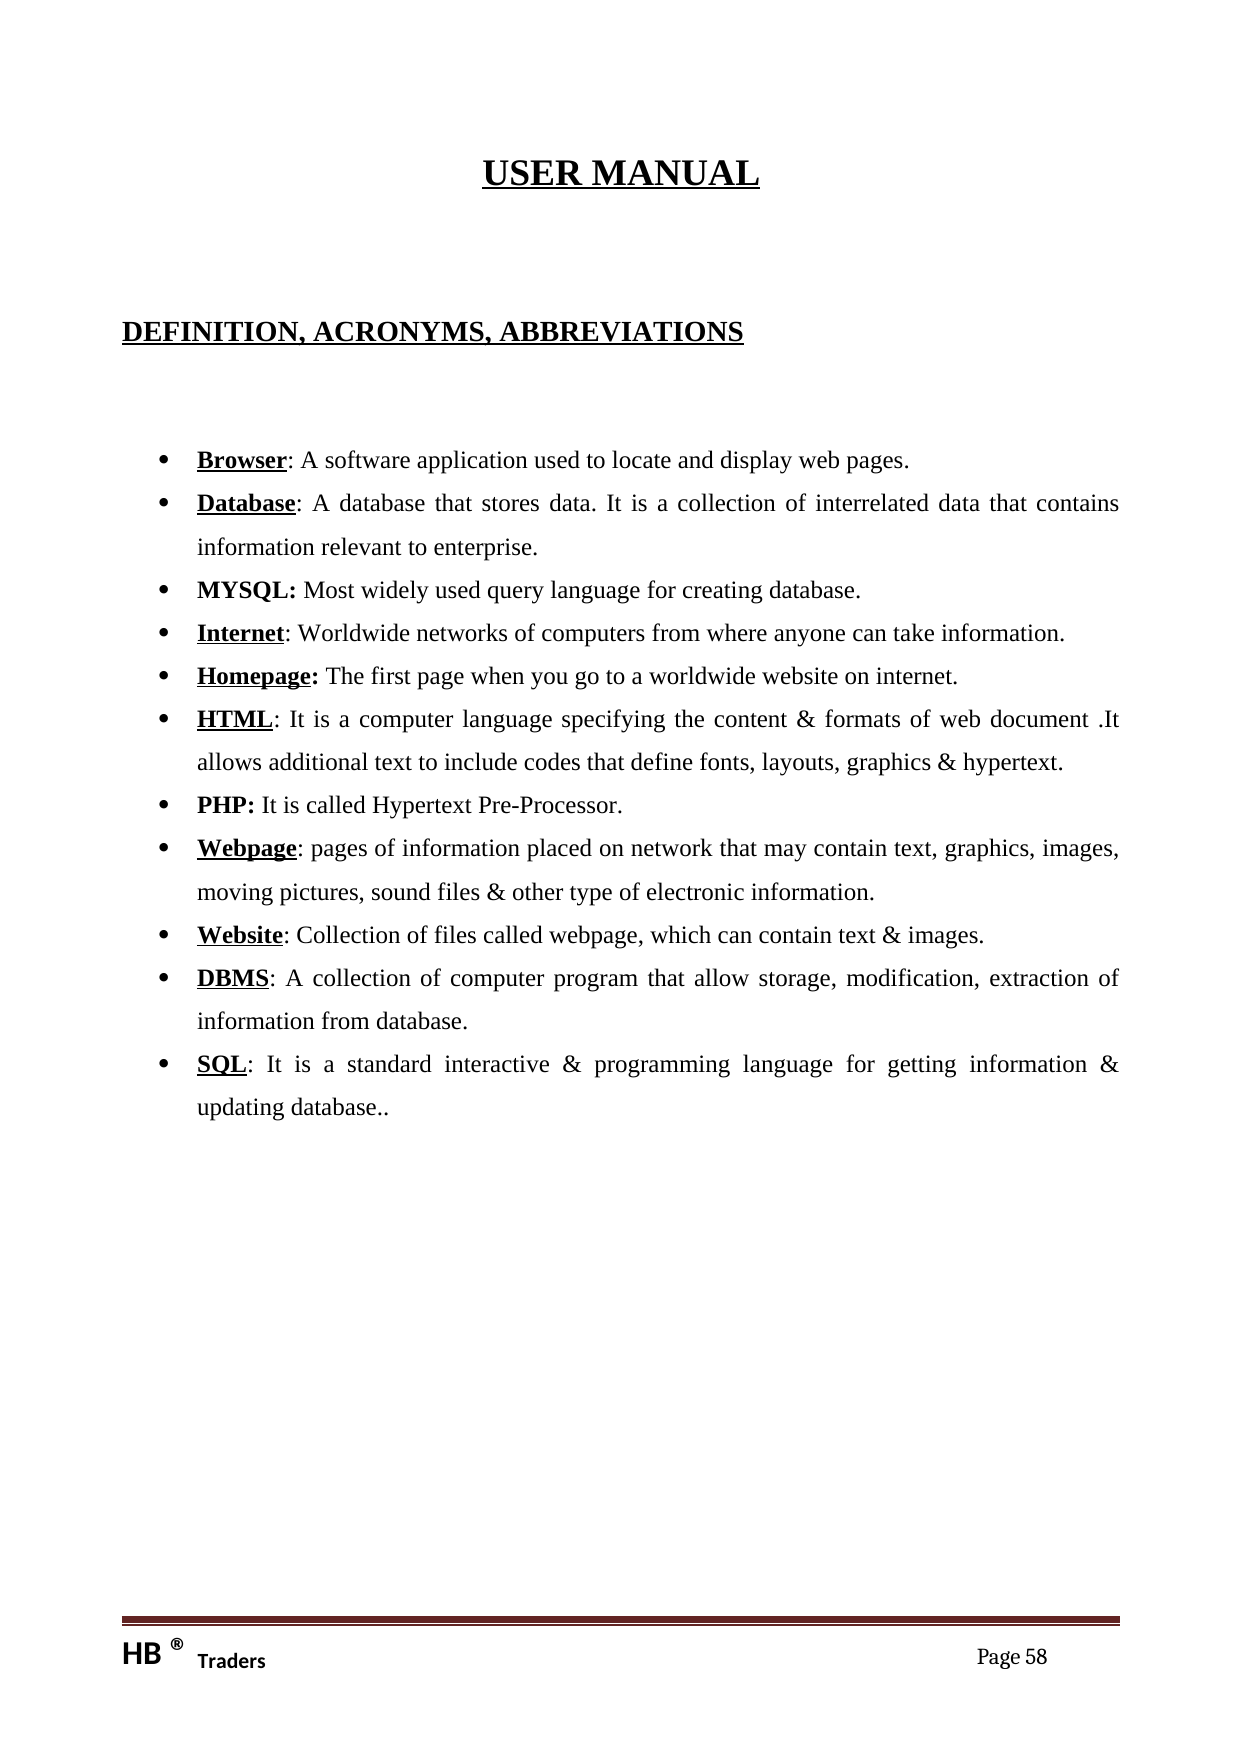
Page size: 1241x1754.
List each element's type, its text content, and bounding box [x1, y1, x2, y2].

list Webpage: pages of information placed on network that may contain text, graphics, images, moving pictures, sound files & other type of electronic information. [159, 833, 1120, 905]
list Internet: Worldwide networks of computers from where anyone can take information. [159, 618, 1120, 647]
list DBMS: A collection of computer program that allow storage, modification, extraction of information from database. [159, 963, 1120, 1035]
list Browser: A software application used to locate and display web pages. [159, 445, 1120, 474]
list Website: Collection of files called webpage, which can contain text & images. [159, 920, 1120, 948]
list PHP: It is called Hypertext Pre-Processor. [159, 790, 1120, 819]
list Database: A database that stores data. It is a collection of interrelated data that contains information relevant to enterprise. [159, 488, 1120, 560]
list SQL: It is a standard interactive & programming language for getting information & updating database.. [159, 1049, 1120, 1121]
text USER MANUAL [122, 150, 1120, 193]
list HTML: It is a computer language specifying the content & formats of web document .It allows additional text to include codes that define fonts, layouts, graphics & hypertext. [159, 704, 1120, 776]
list MYSQL: Most widely used query language for creating database. [159, 575, 1120, 603]
text DEFINITION, ACRONYMS, ABBREVIATIONS [122, 314, 1120, 347]
list Homepage: The first page when you go to a worldwide website on internet. [159, 661, 1120, 690]
